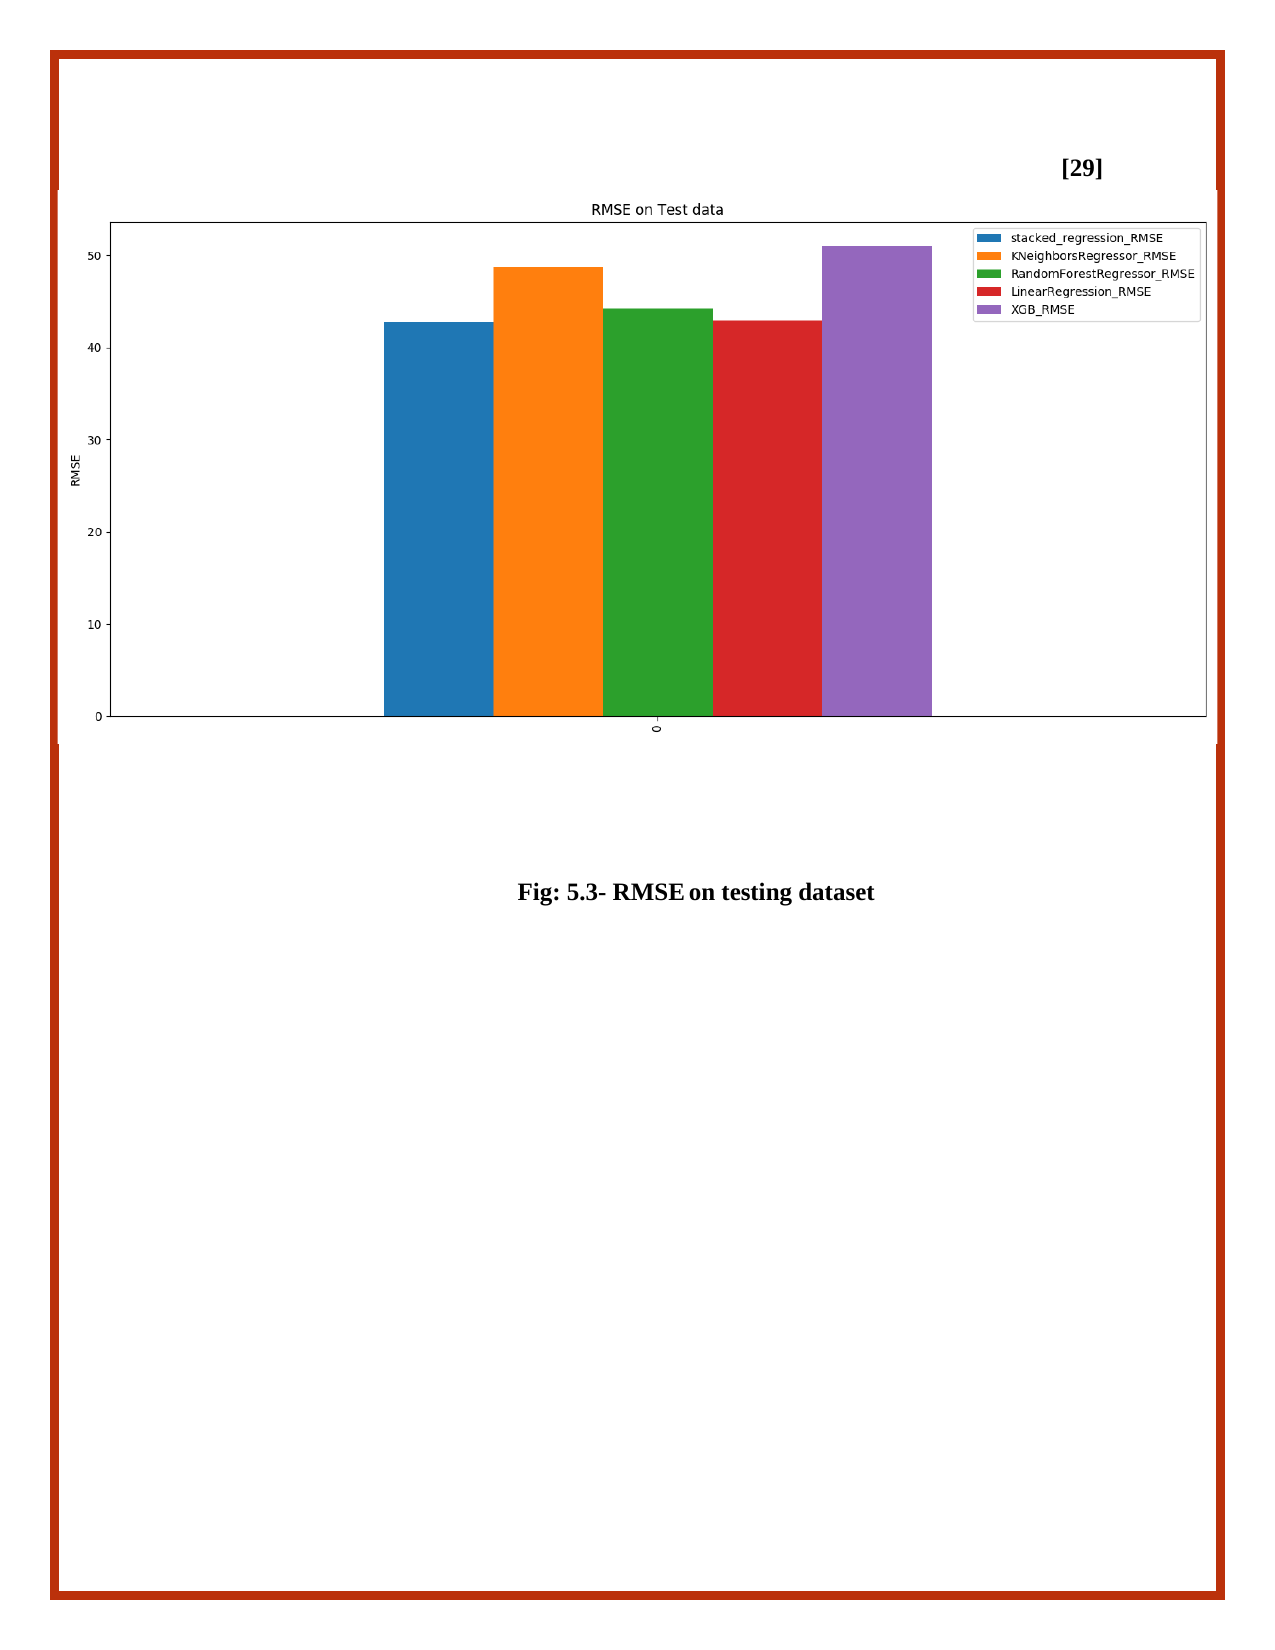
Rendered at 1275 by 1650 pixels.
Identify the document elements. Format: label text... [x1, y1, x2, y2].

text [29] [217, 153, 1125, 182]
picture [57, 190, 1218, 744]
text Fig: 5.3- RMSE on testing dataset [442, 877, 1125, 905]
